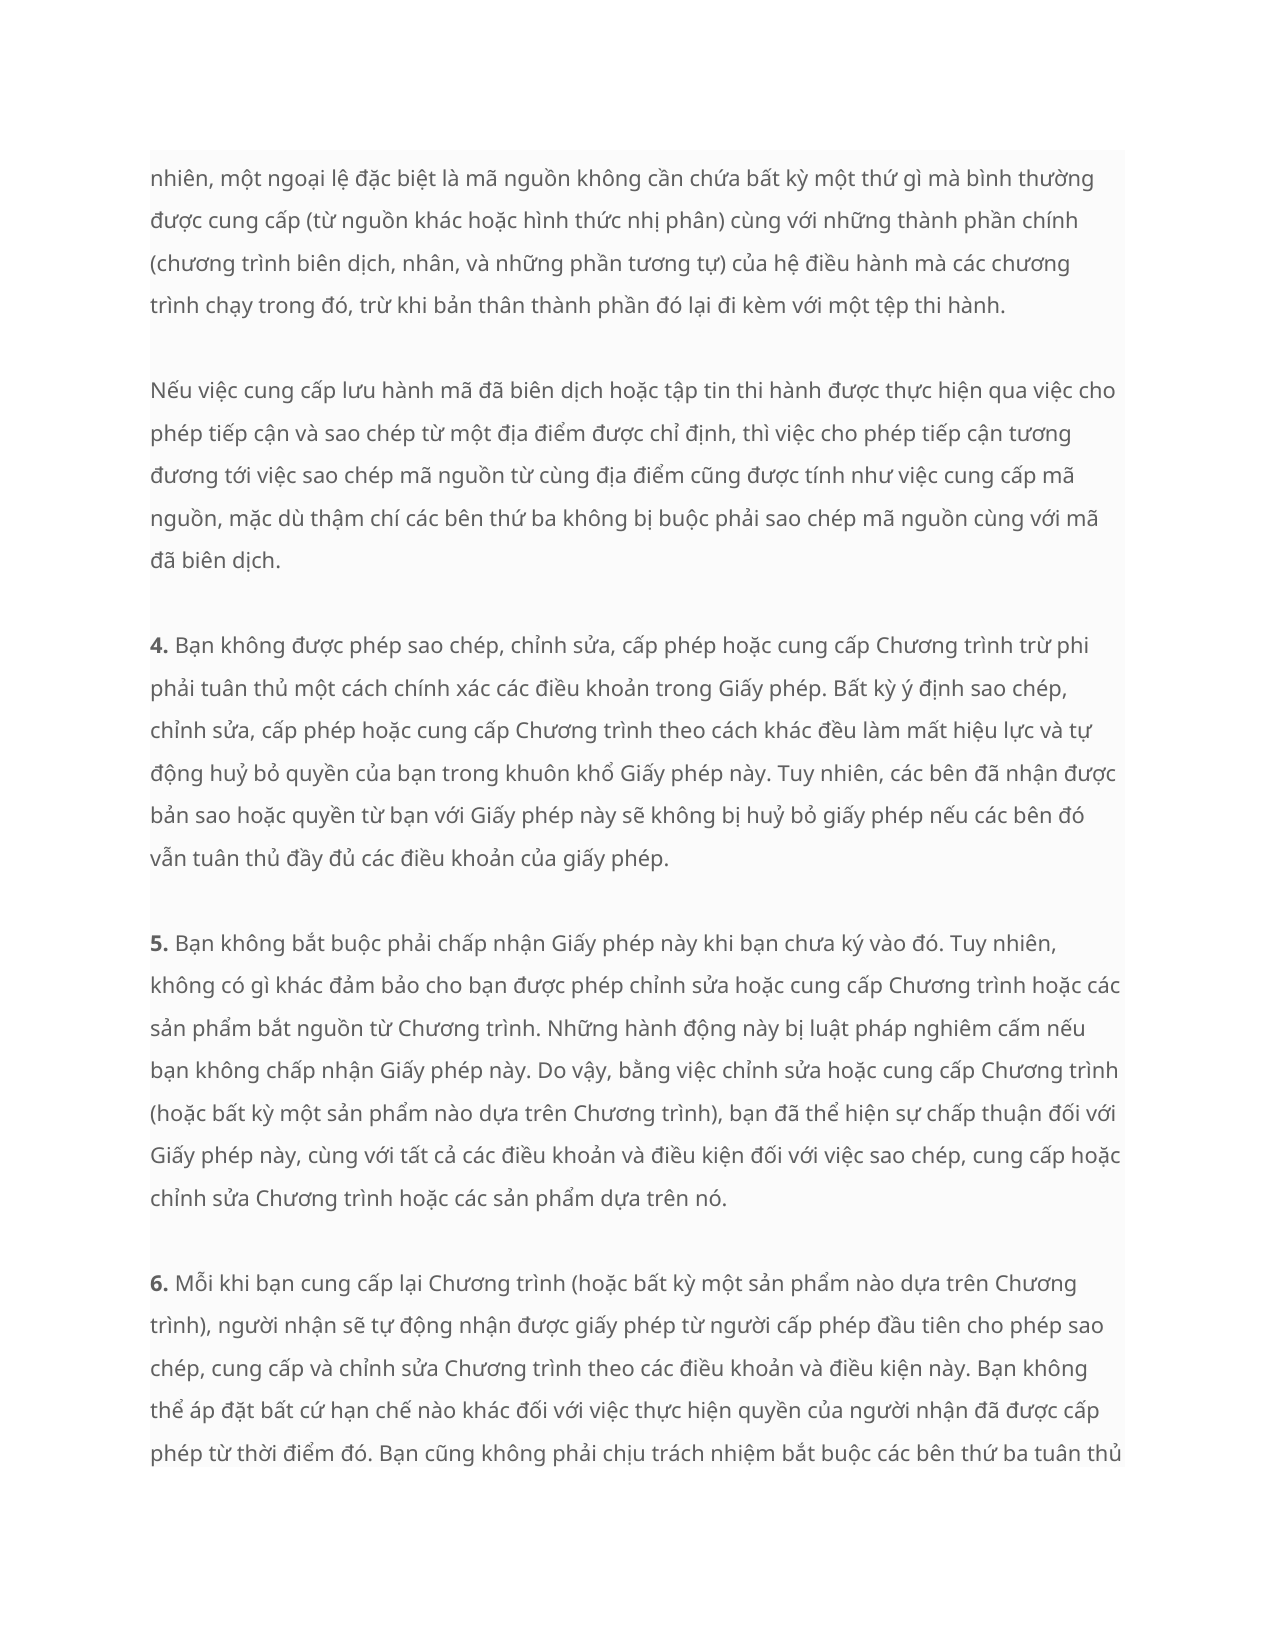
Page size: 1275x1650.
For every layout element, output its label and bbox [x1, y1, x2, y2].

text [150, 150, 1125, 1467]
